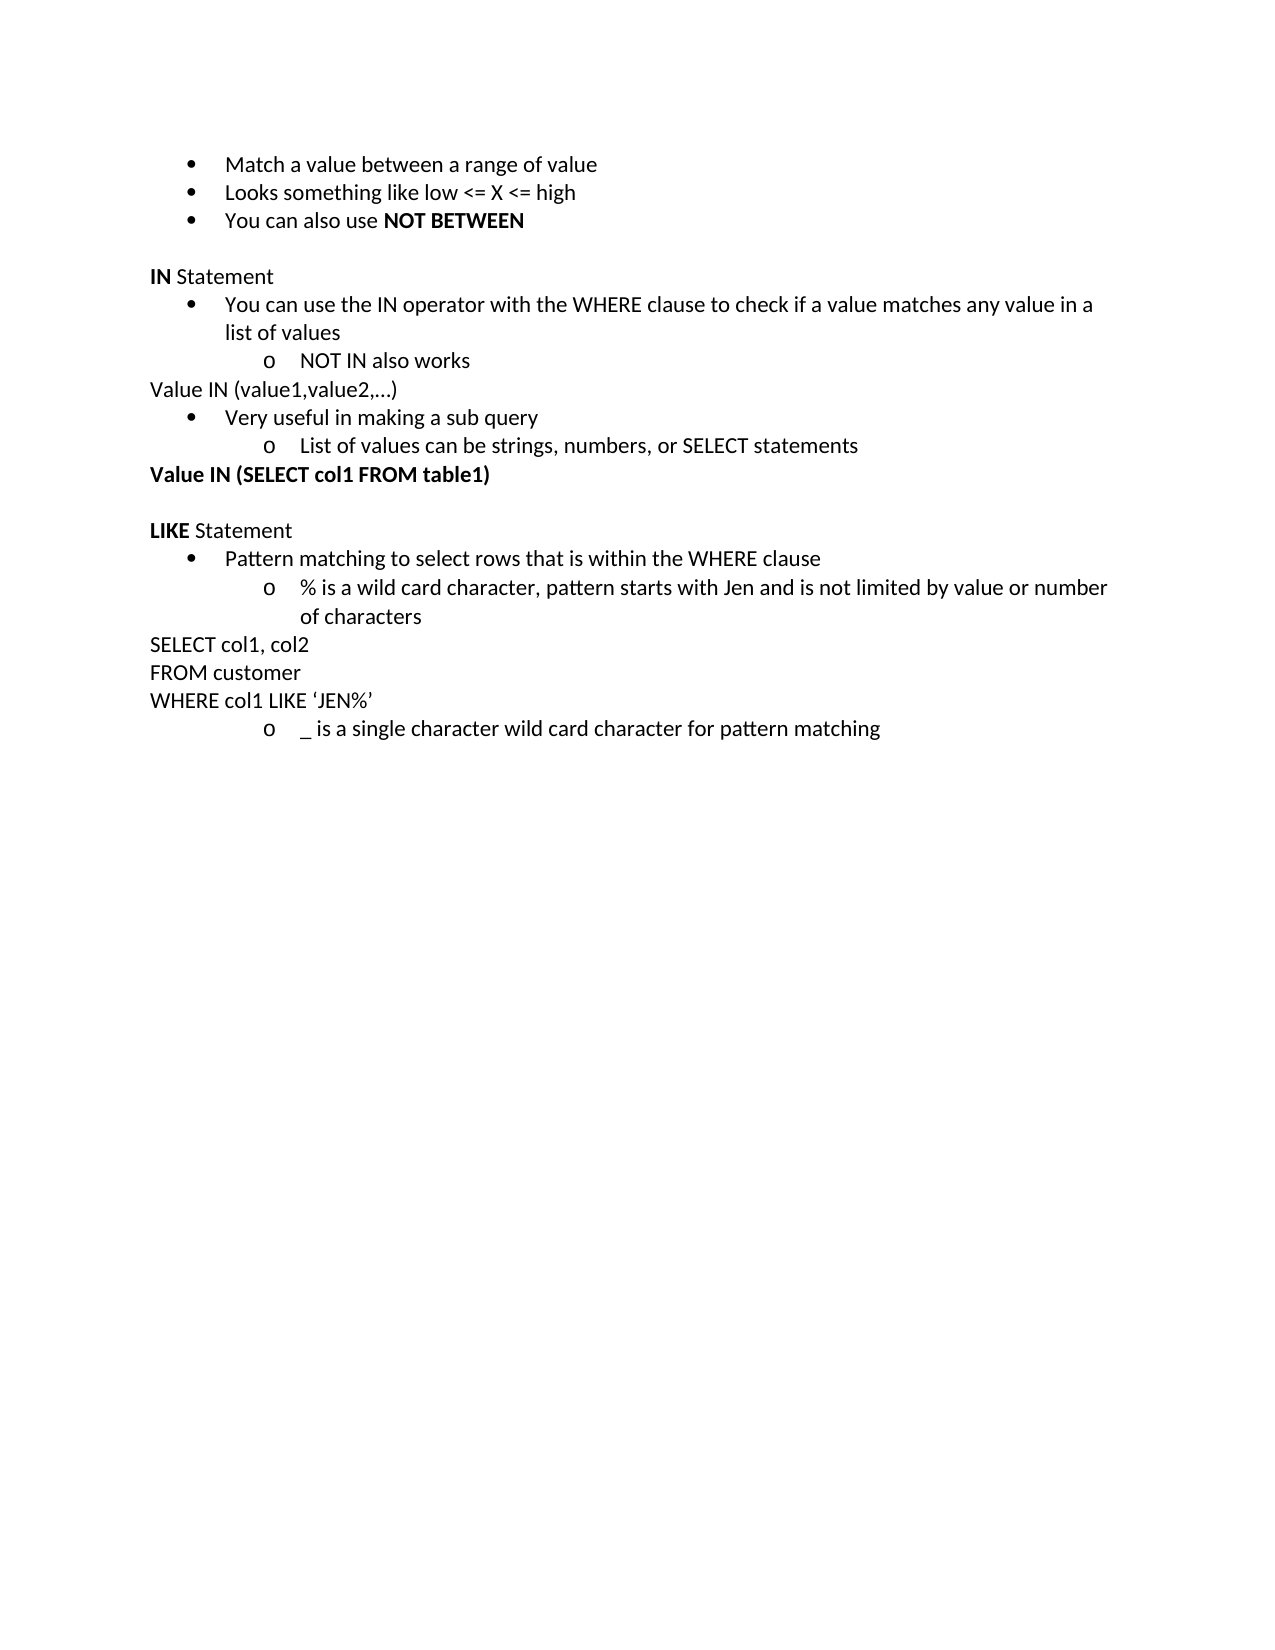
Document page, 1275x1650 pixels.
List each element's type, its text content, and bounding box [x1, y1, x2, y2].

list You can also use NOT BETWEEN [187, 206, 1125, 234]
list Pattern matching to select rows that is within the WHERE clause [187, 544, 1125, 573]
text Value IN (SELECT col1 FROM table1) [150, 461, 1125, 488]
text Value IN (value1,value2,…) [150, 375, 1125, 403]
list Very useful in making a sub query [187, 403, 1125, 431]
list Looks something like low <= X <= high [187, 178, 1125, 206]
list _ is a single character wild card character for pattern matching [262, 714, 1125, 743]
text WHERE col1 LIKE ‘JEN%’ [150, 686, 1125, 714]
text LIKE Statement [150, 517, 1125, 544]
text FROM customer [150, 658, 1125, 686]
list List of values can be strings, numbers, or SELECT statements [262, 431, 1125, 461]
list You can use the IN operator with the WHERE clause to check if a value matches any value in a list of values [187, 290, 1125, 346]
list NOT IN also works [262, 346, 1125, 375]
list % is a wild card character, pattern starts with Jen and is not limited by value or number of characters [262, 573, 1125, 630]
text IN Statement [150, 262, 1125, 290]
text SELECT col1, col2 [150, 630, 1125, 658]
list Match a value between a range of value [187, 150, 1125, 178]
